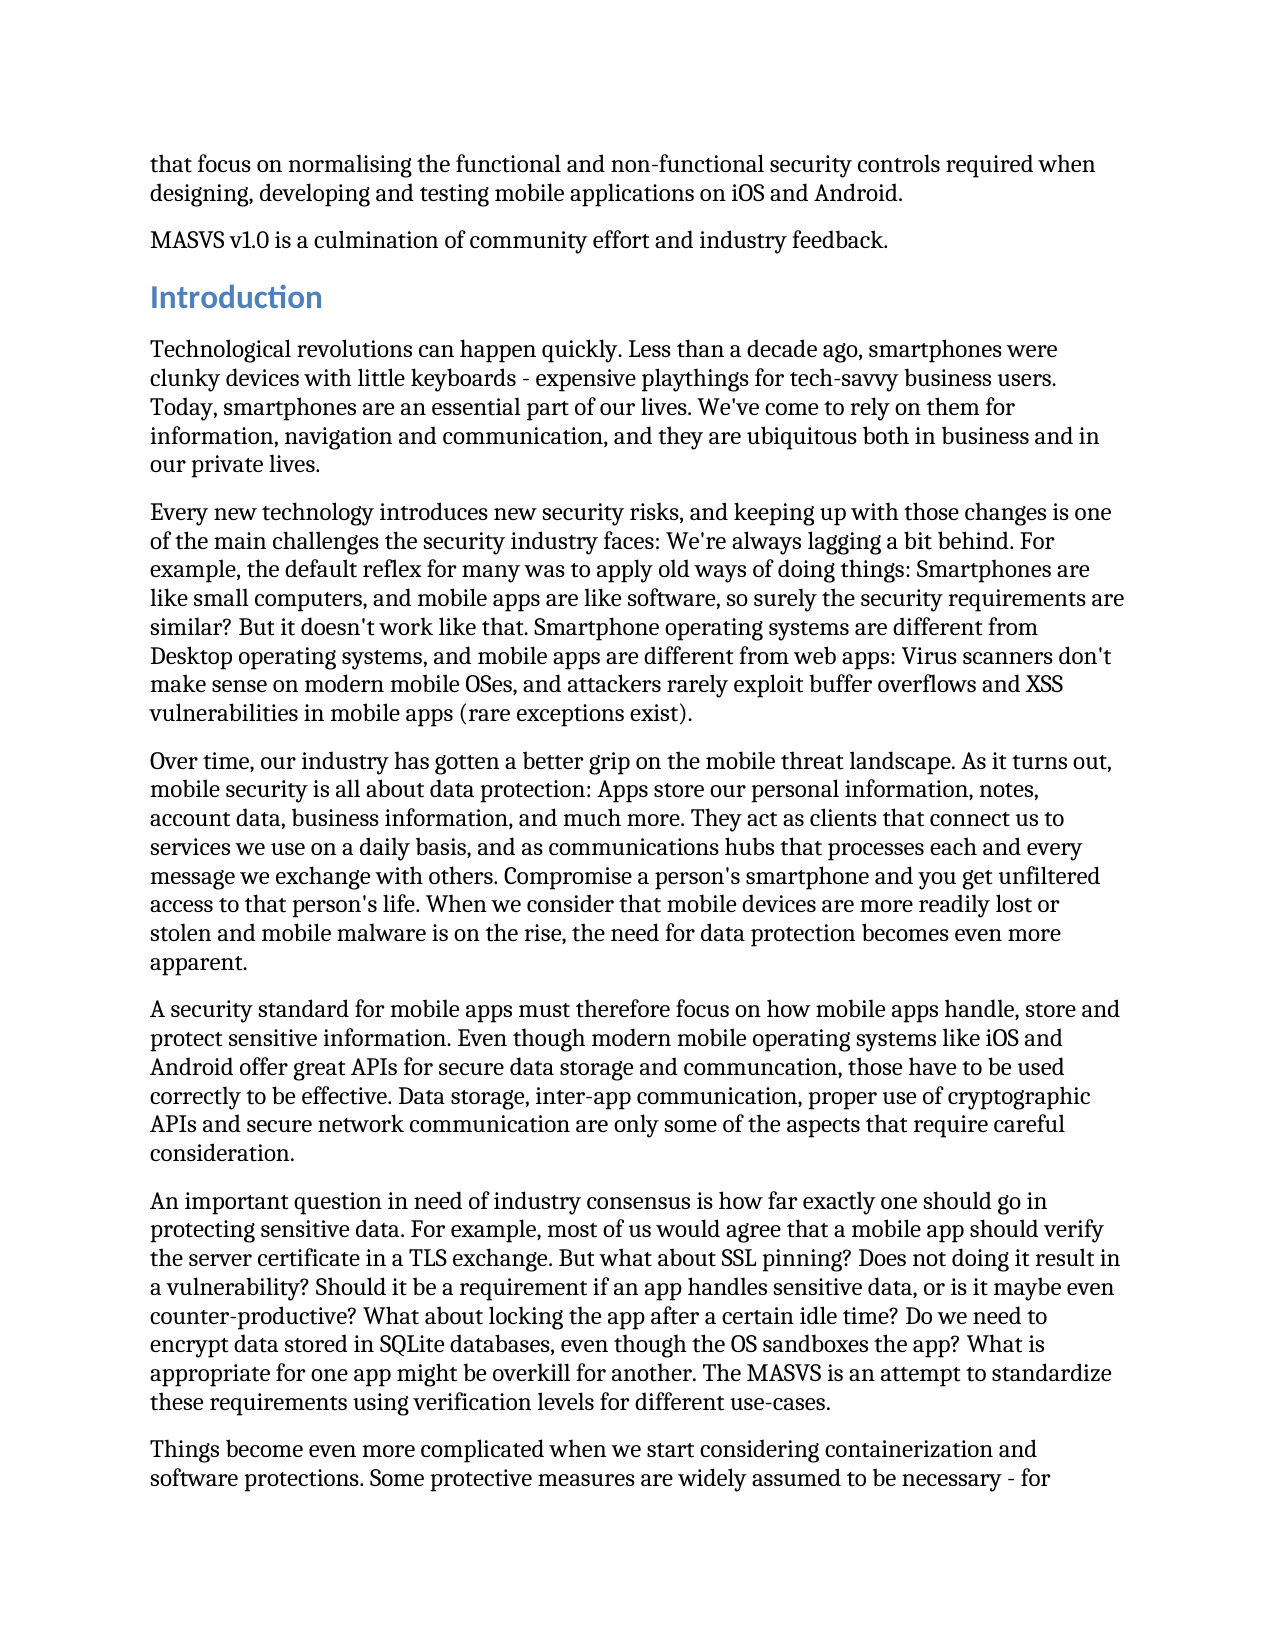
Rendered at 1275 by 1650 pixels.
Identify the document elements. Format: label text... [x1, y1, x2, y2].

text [150, 1435, 1125, 1493]
text Technological revolutions can happen quickly. Less than a decade ago, smartphones were clunky devices with little keyboards - expensive playthings for tech-savvy business users. Today, smartphones are an essential part of our lives. We've come to rely on them for information, navigation and communication, and they are ubiquitous both in business and in our private lives. [150, 335, 1125, 479]
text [150, 150, 1125, 207]
text A security standard for mobile apps must therefore focus on how mobile apps handle, store and protect sensitive information. Even though modern mobile operating systems like iOS and Android offer great APIs for secure data storage and communcation, those have to be used correctly to be effective. Data storage, inter-app communication, proper use of cryptographic APIs and secure network communication are only some of the aspects that require careful consideration. [150, 995, 1125, 1168]
text An important question in need of industry consensus is how far exactly one should go in protecting sensitive data. For example, most of us would agree that a mobile app should verify the server certificate in a TLS exchange. But what about SSL pinning? Does not doing it result in a vulnerability? Should it be a requirement if an app handles sensitive data, or is it maybe even counter-productive? What about locking the app after a certain idle time? Do we need to encrypt data stored in SQLite databases, even though the OS sandboxes the app? What is appropriate for one app might be overkill for another. The MASVS is an attempt to standardize these requirements using verification levels for different use-cases. [150, 1187, 1125, 1417]
text Every new technology introduces new security risks, and keeping up with those changes is one of the main challenges the security industry faces: We're always lagging a bit behind. For example, the default reflex for many was to apply old ways of doing things: Smartphones are like small computers, and mobile apps are like software, so surely the security requirements are similar? But it doesn't work like that. Smartphone operating systems are different from Desktop operating systems, and mobile apps are different from web apps: Virus scanners don't make sense on modern mobile OSes, and attackers rarely exploit buffer overflows and XSS vulnerabilities in mobile apps (rare exceptions exist). [150, 498, 1125, 728]
subtitle Introduction [150, 276, 1125, 317]
text Over time, our industry has gotten a better grip on the mobile threat landscape. As it turns out, mobile security is all about data protection: Apps store our personal information, notes, account data, business information, and much more. They act as clients that connect us to services we use on a daily basis, and as communications hubs that processes each and every message we exchange with others. Compromise a person's smartphone and you get unfiltered access to that person's life. When we consider that mobile devices are more readily lost or stolen and mobile malware is on the rise, the need for data protection becomes even more apparent. [150, 747, 1125, 977]
text MASVS v1.0 is a culmination of community effort and industry feedback. [150, 226, 1125, 255]
